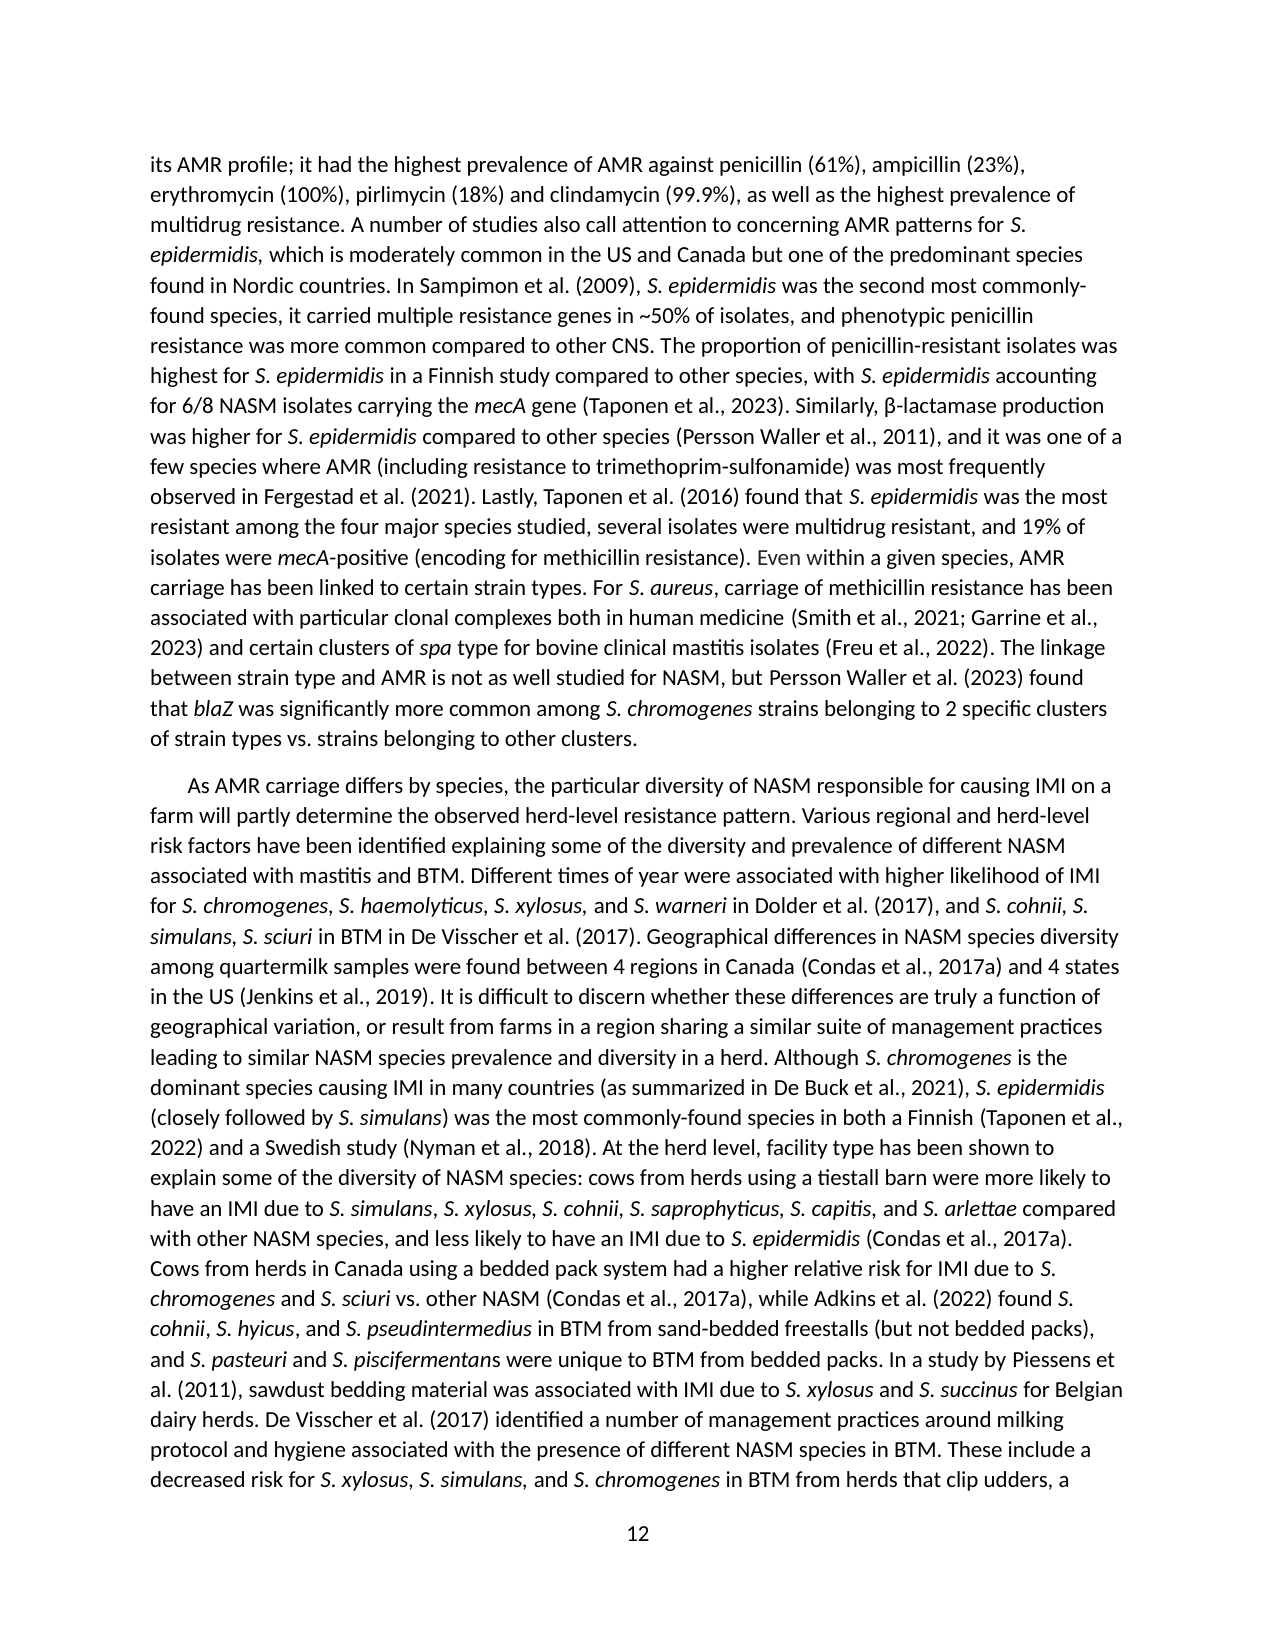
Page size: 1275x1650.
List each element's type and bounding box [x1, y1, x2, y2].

text [150, 771, 1125, 1494]
text [150, 150, 1125, 752]
